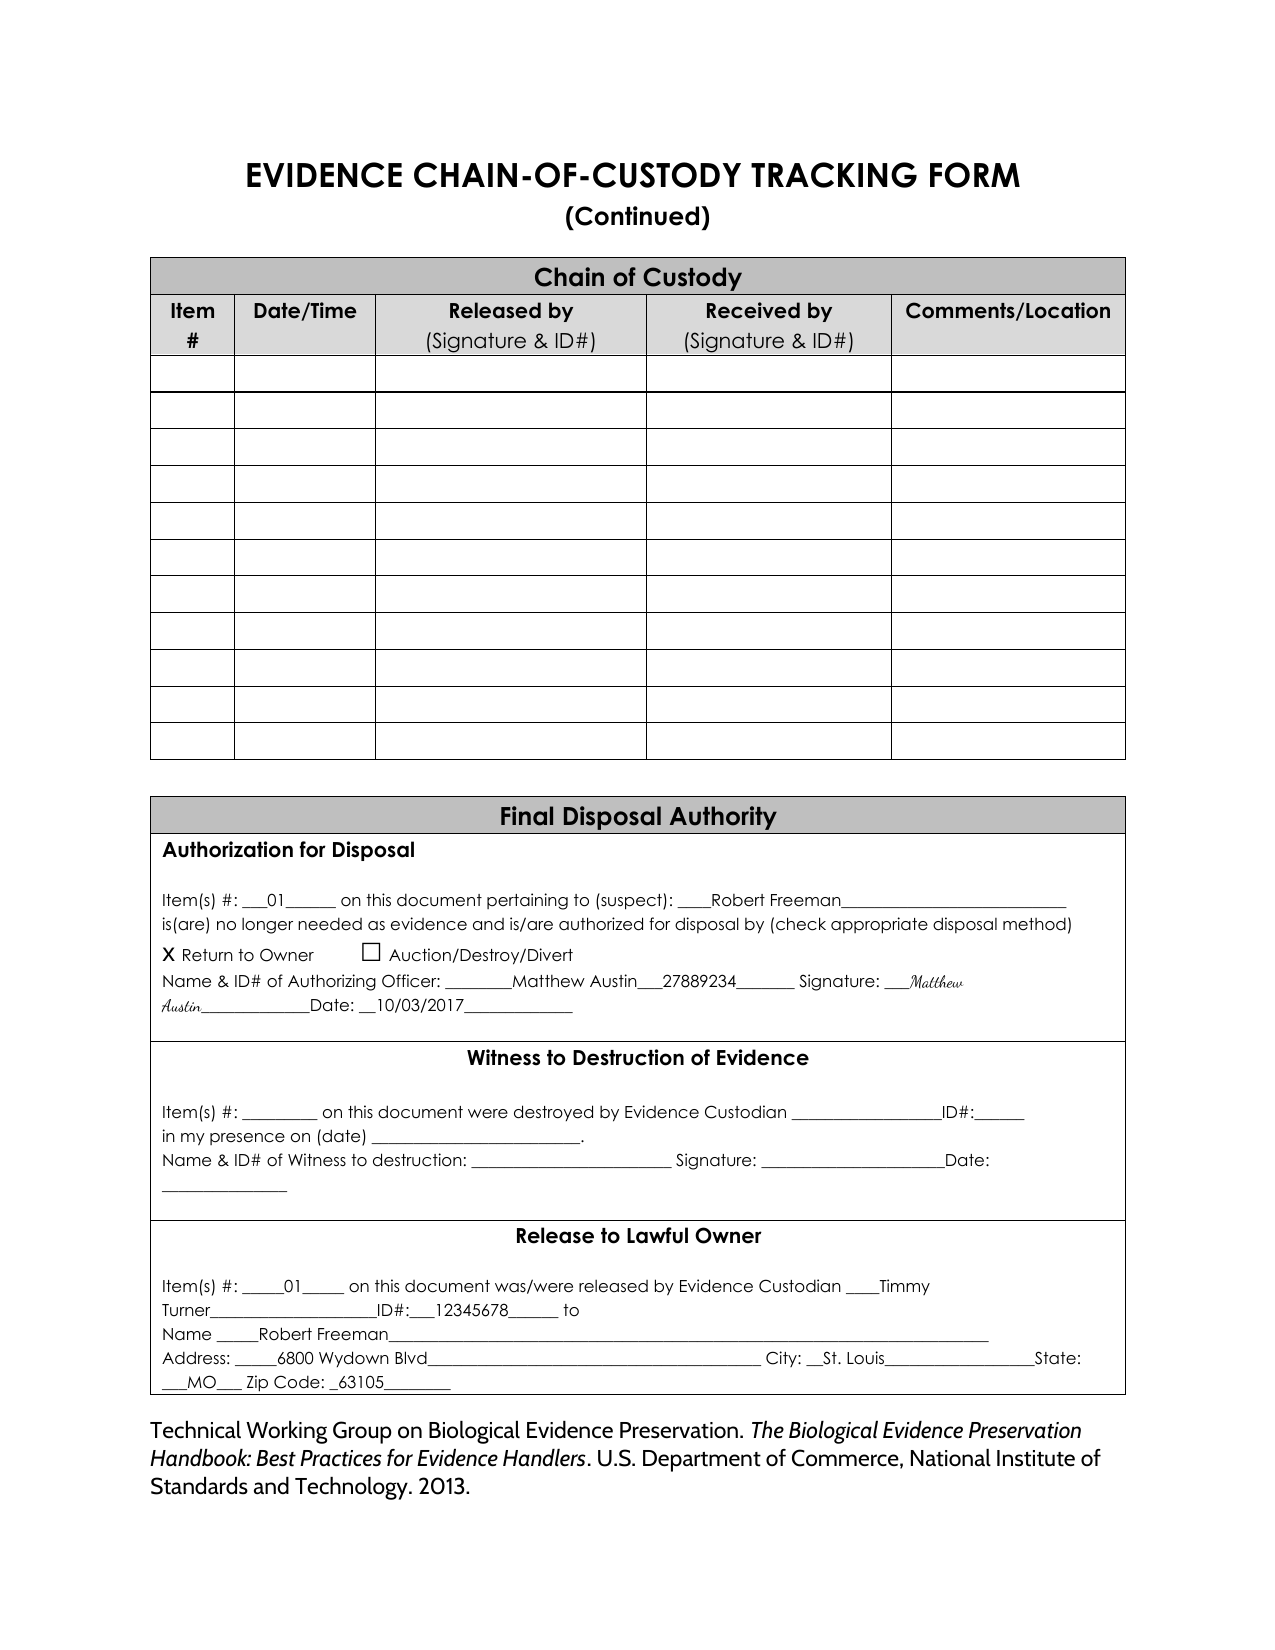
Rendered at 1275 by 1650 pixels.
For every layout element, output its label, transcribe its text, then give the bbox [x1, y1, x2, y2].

table_cell Released by (Signature & ID#) [376, 295, 646, 354]
table_cell [151, 723, 234, 759]
table_cell [376, 687, 646, 722]
table_header Chain of Custody [151, 258, 1125, 294]
table_cell [376, 540, 646, 575]
table_cell [376, 503, 646, 538]
table_cell [151, 540, 234, 575]
table_cell [376, 429, 646, 465]
table_cell Date/Time [235, 295, 375, 354]
table_cell [647, 650, 891, 686]
table_cell [151, 503, 234, 538]
table_cell [235, 540, 375, 575]
table_cell [647, 503, 891, 538]
table_cell [151, 429, 234, 465]
table_cell [892, 540, 1125, 575]
table_cell [235, 503, 375, 538]
table_cell [151, 356, 234, 391]
table_cell [151, 466, 234, 502]
table_cell [376, 466, 646, 502]
table_cell Authorization for Disposal Item(s) #: ___01______ on this document pertaining to (suspect): ____Robert Freeman___________________________ is(are) no longer needed as evidence and is/are authorized for disposal by (check appropriate disposal method) x Return to Owner ☐ Auction/Destroy/Divert Name & ID# of Authorizing Officer: ________Matthew Austin___27889234_______ Signature: ___Matthew Austin_____________Date: __10/03/2017_____________ [151, 834, 1125, 1041]
table_cell [376, 613, 646, 649]
table_cell [376, 650, 646, 686]
table_cell [647, 723, 891, 759]
table_cell [892, 723, 1125, 759]
table_cell [235, 429, 375, 465]
table_cell [376, 393, 646, 428]
table_cell [235, 687, 375, 722]
table_cell [235, 393, 375, 428]
table_cell [235, 576, 375, 612]
table_cell [892, 503, 1125, 538]
table_cell [647, 429, 891, 465]
table_cell [892, 650, 1125, 686]
table_cell [892, 356, 1125, 391]
table_cell [235, 466, 375, 502]
table_cell [151, 393, 234, 428]
table_cell [235, 650, 375, 686]
table_cell [376, 576, 646, 612]
table_cell [647, 687, 891, 722]
table_cell [892, 466, 1125, 502]
table_cell Witness to Destruction of Evidence Item(s) #: _________ on this document were destroyed by Evidence Custodian __________________ID#:______ in my presence on (date) _________________________. Name & ID# of Witness to destruction: ________________________ Signature: ______________________Date: _______________ [151, 1042, 1125, 1219]
table_cell [892, 613, 1125, 649]
table_cell [892, 429, 1125, 465]
table_header Final Disposal Authority [151, 797, 1125, 833]
table_cell [647, 466, 891, 502]
table_cell [151, 576, 234, 612]
table_cell [235, 613, 375, 649]
table_cell [892, 576, 1125, 612]
table_cell [647, 540, 891, 575]
text EVIDENCE CHAIN-OF-CUSTODY TRACKING FORM (Continued) [150, 150, 1125, 233]
table_cell [647, 356, 891, 391]
table_cell [892, 393, 1125, 428]
table_cell Comments/Location [892, 295, 1125, 354]
table_cell [235, 723, 375, 759]
table_cell Received by (Signature & ID#) [647, 295, 891, 354]
table_cell [892, 687, 1125, 722]
table_cell [151, 613, 234, 649]
table_cell [151, 687, 234, 722]
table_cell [151, 1221, 1125, 1393]
table_cell [235, 356, 375, 391]
table_cell [151, 650, 234, 686]
table_cell [647, 576, 891, 612]
table_cell [376, 723, 646, 759]
table_cell [647, 613, 891, 649]
table_cell Item # [151, 295, 234, 354]
table_cell [647, 393, 891, 428]
table_cell [376, 356, 646, 391]
